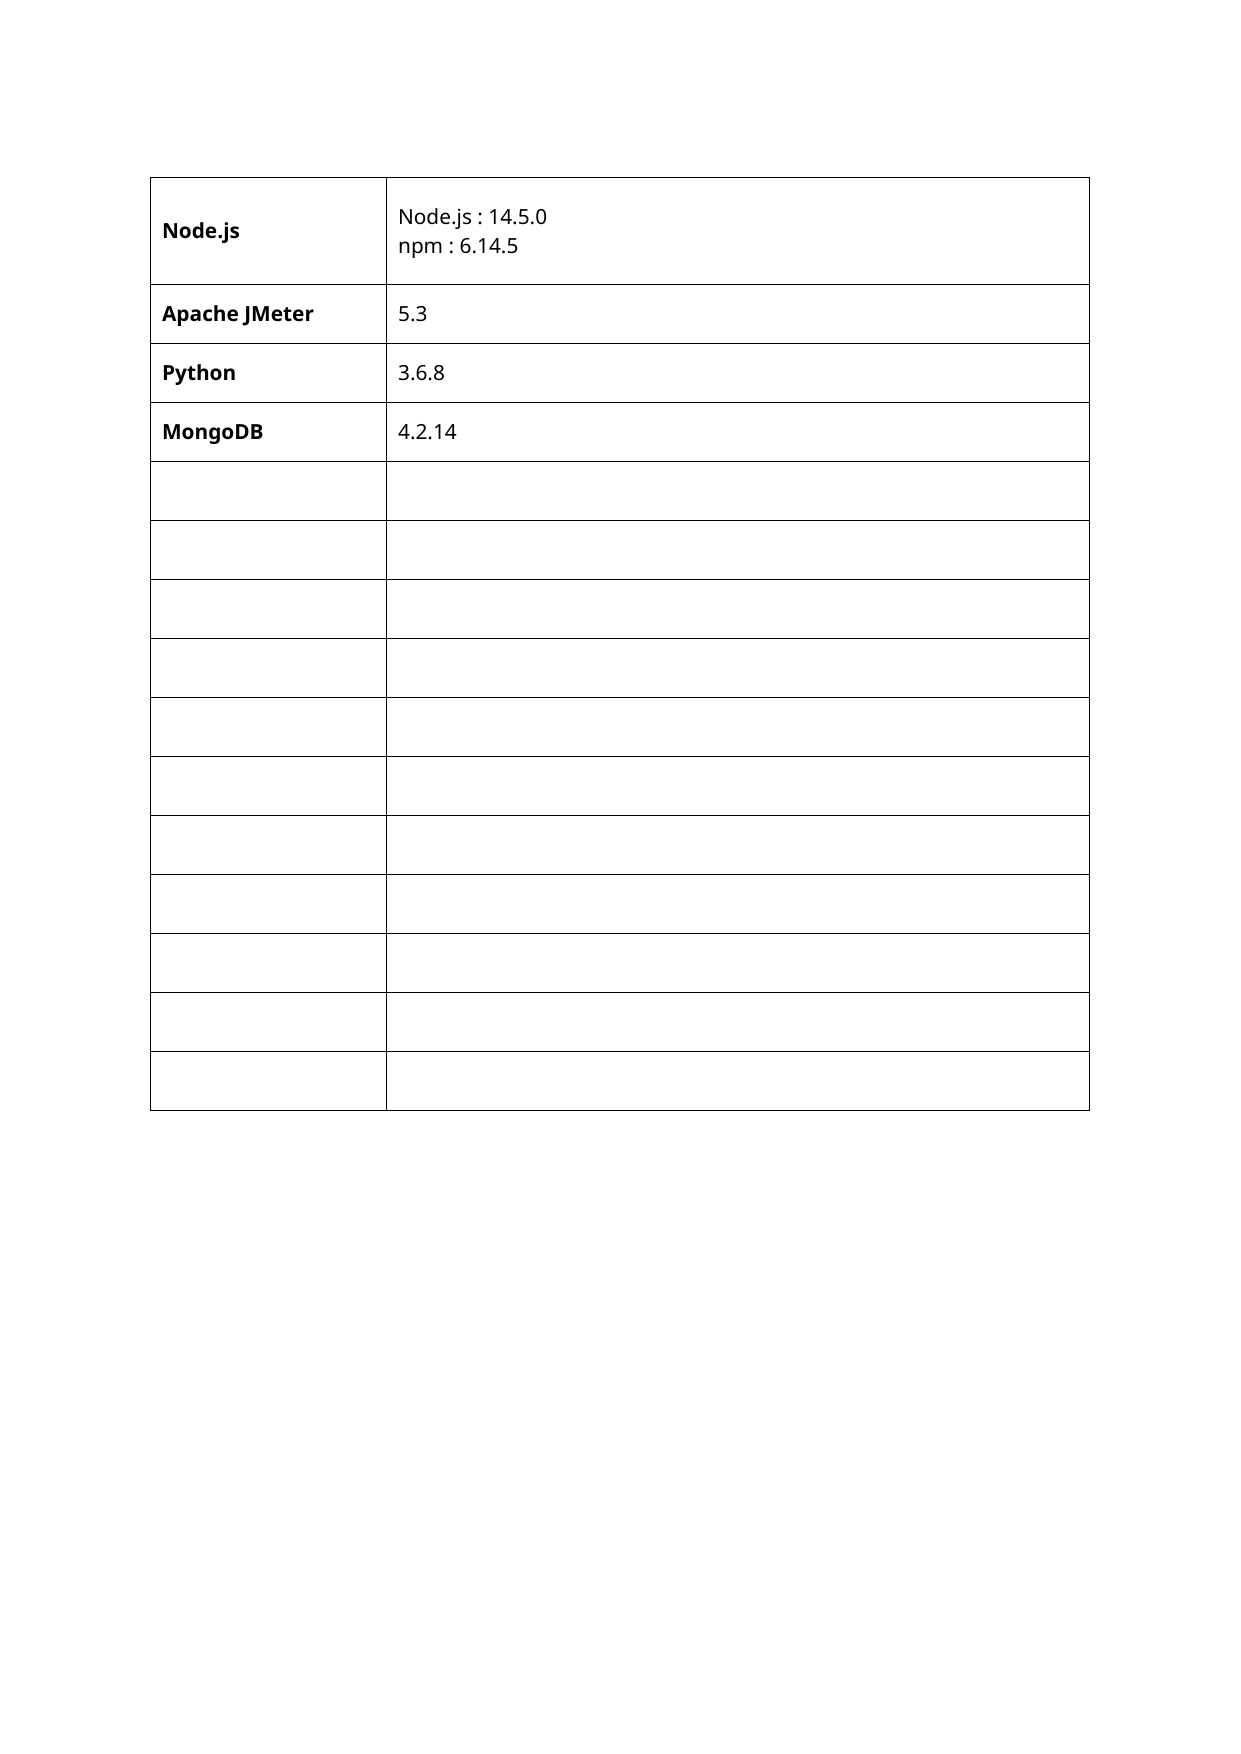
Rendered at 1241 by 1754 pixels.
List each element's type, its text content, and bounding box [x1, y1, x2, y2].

table_cell [151, 1052, 386, 1110]
table_cell [387, 698, 1089, 756]
table_cell [387, 1052, 1089, 1110]
table_cell [151, 639, 386, 697]
table_cell [387, 639, 1089, 697]
table_cell 5.3 [387, 285, 1089, 342]
table_cell MongoDB [151, 403, 386, 461]
table_cell [387, 580, 1089, 638]
table_cell Python [151, 344, 386, 402]
table_cell [151, 462, 386, 520]
table_cell [387, 993, 1089, 1051]
table_cell [387, 934, 1089, 992]
table_cell 4.2.14 [387, 403, 1089, 461]
table_cell [151, 580, 386, 638]
table_cell Node.js [151, 178, 386, 283]
table_cell [151, 875, 386, 933]
table_cell Apache JMeter [151, 285, 386, 342]
table_cell [387, 816, 1089, 874]
table_cell [387, 521, 1089, 579]
table_cell [151, 698, 386, 756]
table_cell [151, 757, 386, 815]
table_cell [151, 934, 386, 992]
table_cell [387, 462, 1089, 520]
table_cell [387, 757, 1089, 815]
table_cell Node.js : 14.5.0 npm : 6.14.5 [387, 178, 1089, 283]
table_cell [387, 875, 1089, 933]
table_cell 3.6.8 [387, 344, 1089, 402]
table_cell [151, 993, 386, 1051]
table_cell [151, 816, 386, 874]
table_cell [151, 521, 386, 579]
